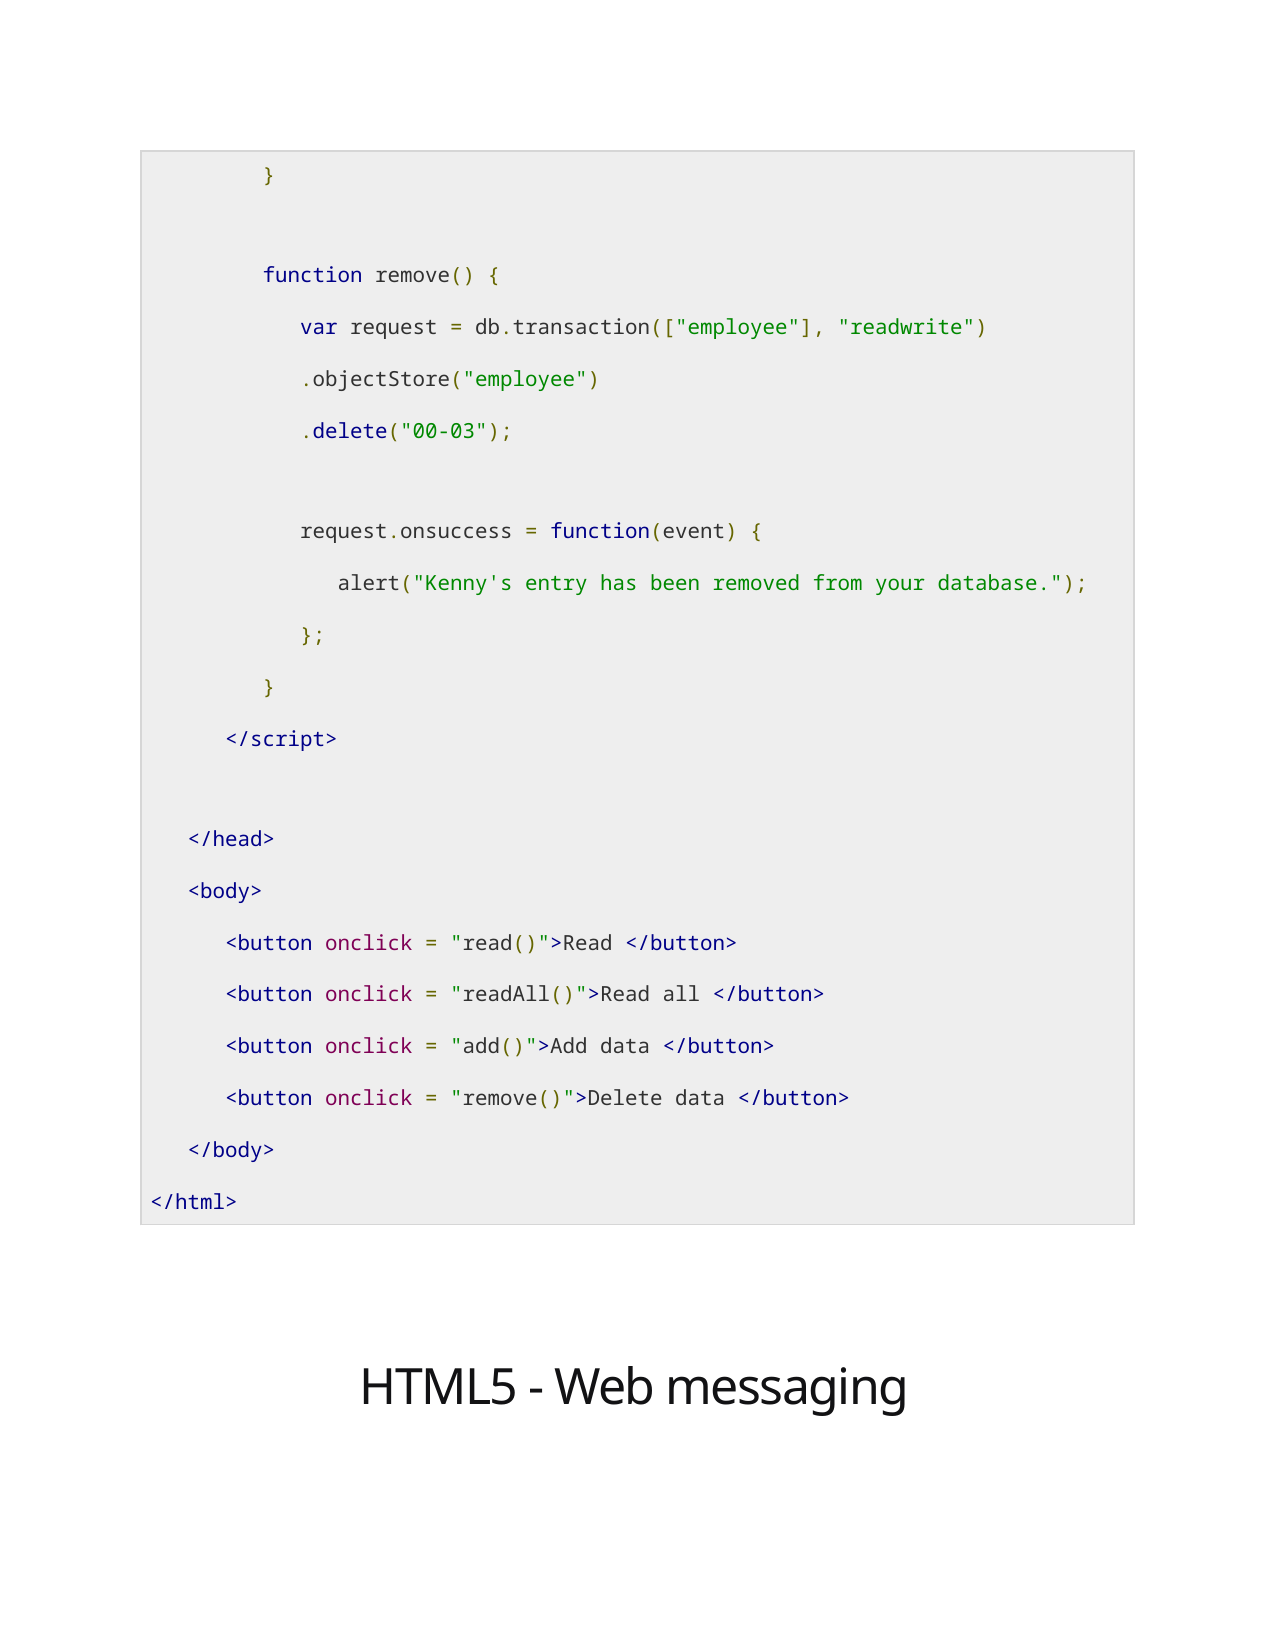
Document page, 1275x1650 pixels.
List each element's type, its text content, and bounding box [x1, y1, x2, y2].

text <button onclick = "add()">Add data </button> [142, 1022, 1133, 1060]
text <button onclick = "remove()">Delete data </button> [142, 1073, 1133, 1112]
text <button onclick = "read()">Read </button> [142, 918, 1133, 956]
text request.onsuccess = function(event) { [142, 506, 1133, 544]
text </head> [142, 814, 1133, 852]
text } [142, 152, 1133, 188]
text </html> [142, 1177, 1133, 1224]
text var request = db.transaction(["employee"], "readwrite") [142, 302, 1133, 341]
text .delete("00-03"); [142, 406, 1133, 444]
text .objectStore("employee") [142, 354, 1133, 392]
text </script> [142, 714, 1133, 752]
text function remove() { [142, 250, 1133, 289]
text } [142, 662, 1133, 700]
text <body> [142, 866, 1133, 904]
text </body> [142, 1125, 1133, 1164]
text }; [142, 610, 1133, 648]
text alert("Kenny's entry has been removed from your database."); [142, 558, 1133, 596]
subtitle HTML5 - Web messaging [150, 1351, 1120, 1419]
text <button onclick = "readAll()">Read all </button> [142, 970, 1133, 1008]
